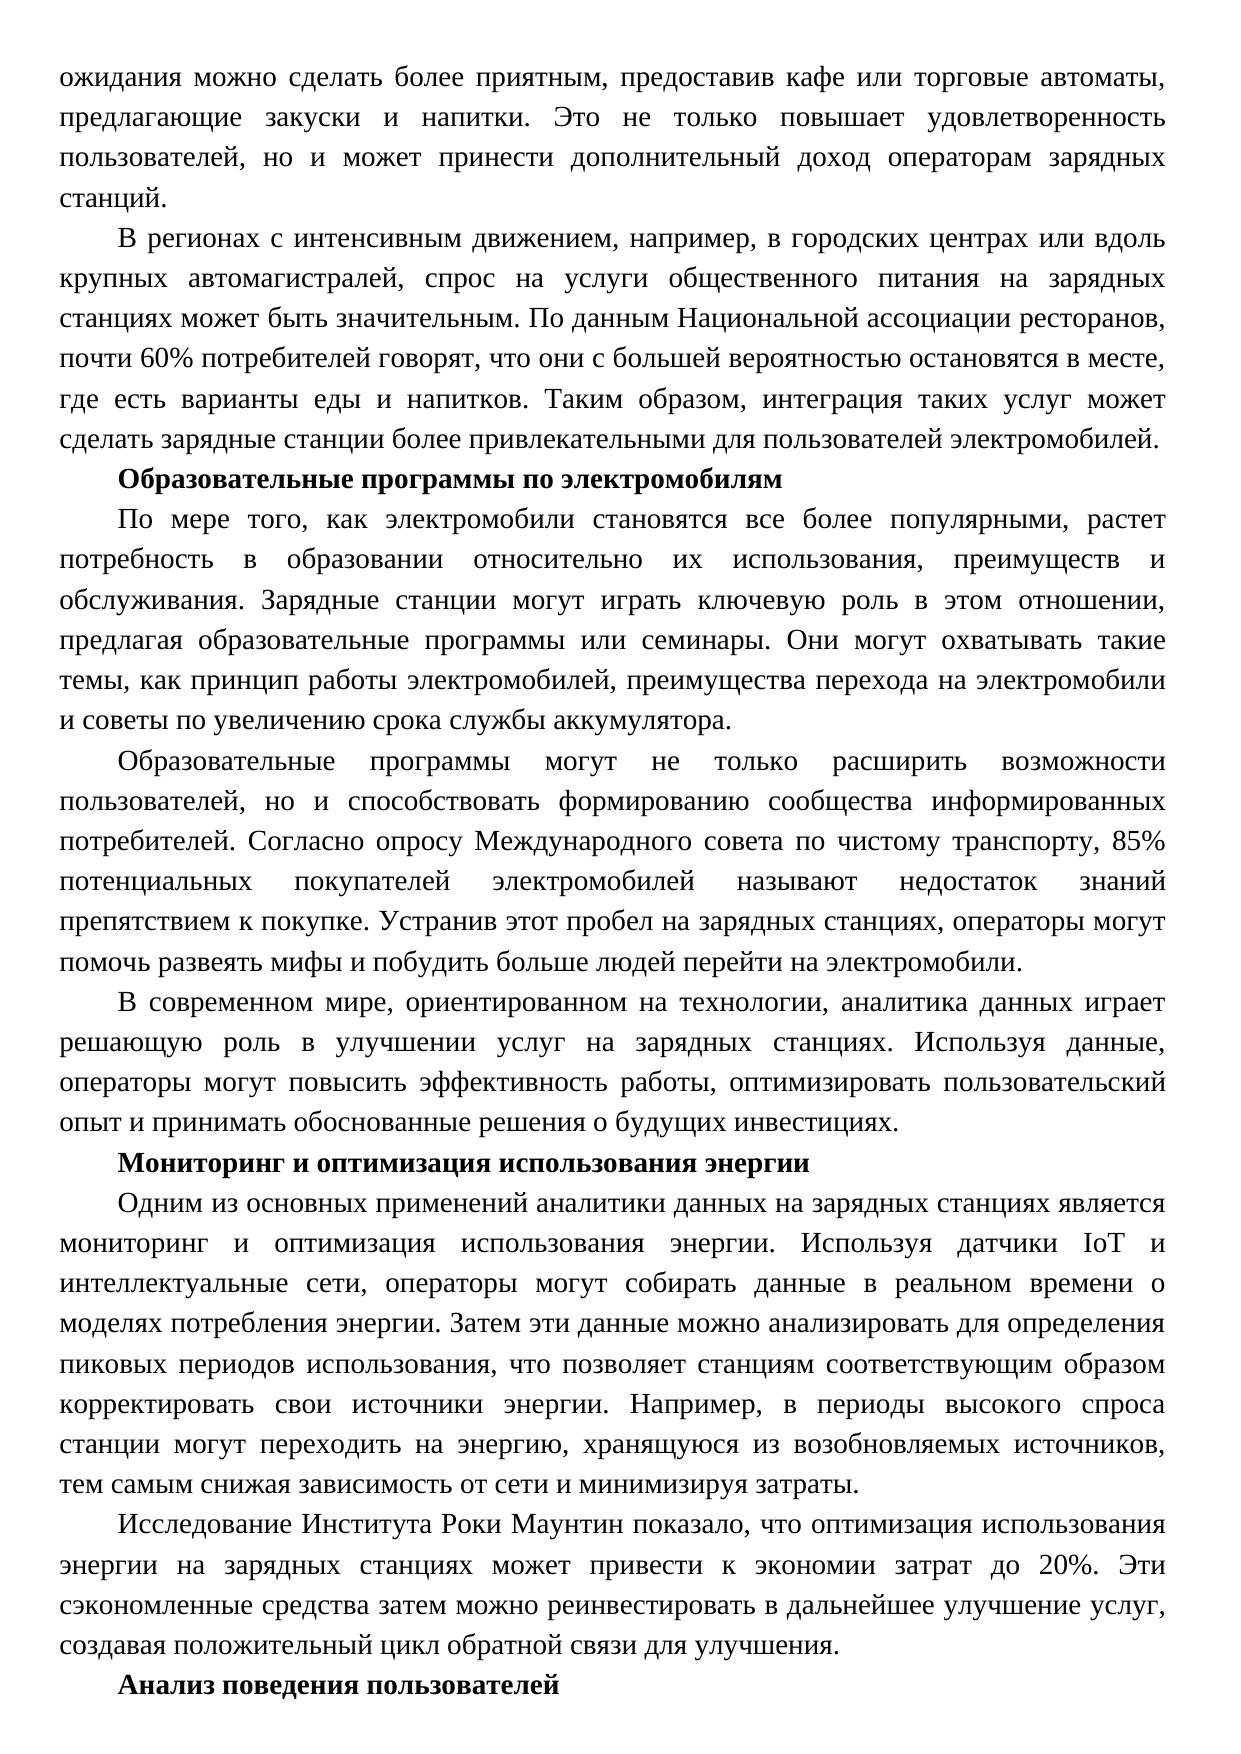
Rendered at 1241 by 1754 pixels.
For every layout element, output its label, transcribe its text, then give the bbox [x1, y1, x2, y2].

text В современном мире, ориентированном на технологии, аналитика данных играет решающую роль в улучшении услуг на зарядных станциях. Используя данные, операторы могут повысить эффективность работы, оптимизировать пользовательский опыт и принимать обоснованные решения о будущих инвестициях. [59, 984, 1167, 1138]
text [59, 59, 1167, 213]
text В регионах с интенсивным движением, например, в городских центрах или вдоль крупных автомагистралей, спрос на услуги общественного питания на зарядных станциях может быть значительным. По данным Национальной ассоциации ресторанов, почти 60% потребителей говорят, что они с большей вероятностью остановятся в месте, где есть варианты еды и напитков. Таким образом, интеграция таких услуг может сделать зарядные станции более привлекательными для пользователей электромобилей. [59, 220, 1167, 454]
text Анализ поведения пользователей [59, 1667, 1167, 1701]
text Мониторинг и оптимизация использования энергии [59, 1145, 1167, 1178]
text Образовательные программы по электромобилям [59, 461, 1167, 495]
text По мере того, как электромобили становятся все более популярными, растет потребность в образовании относительно их использования, преимуществ и обслуживания. Зарядные станции могут играть ключевую роль в этом отношении, предлагая образовательные программы или семинары. Они могут охватывать такие темы, как принцип работы электромобилей, преимущества перехода на электромобили и советы по увеличению срока службы аккумулятора. [59, 501, 1167, 736]
text Образовательные программы могут не только расширить возможности пользователей, но и способствовать формированию сообщества информированных потребителей. Согласно опросу Международного совета по чистому транспорту, 85% потенциальных покупателей электромобилей называют недостаток знаний препятствием к покупке. Устранив этот пробел на зарядных станциях, операторы могут помочь развеять мифы и побудить больше людей перейти на электромобили. [59, 743, 1167, 977]
text Исследование Института Роки Маунтин показало, что оптимизация использования энергии на зарядных станциях может привести к экономии затрат до 20%. Эти сэкономленные средства затем можно реинвестировать в дальнейшее улучшение услуг, создавая положительный цикл обратной связи для улучшения. [59, 1507, 1167, 1661]
text Одним из основных применений аналитики данных на зарядных станциях является мониторинг и оптимизация использования энергии. Используя датчики IoT и интеллектуальные сети, операторы могут собирать данные в реальном времени о моделях потребления энергии. Затем эти данные можно анализировать для определения пиковых периодов использования, что позволяет станциям соответствующим образом корректировать свои источники энергии. Например, в периоды высокого спроса станции могут переходить на энергию, хранящуюся из возобновляемых источников, тем самым снижая зависимость от сети и минимизируя затраты. [59, 1185, 1167, 1500]
